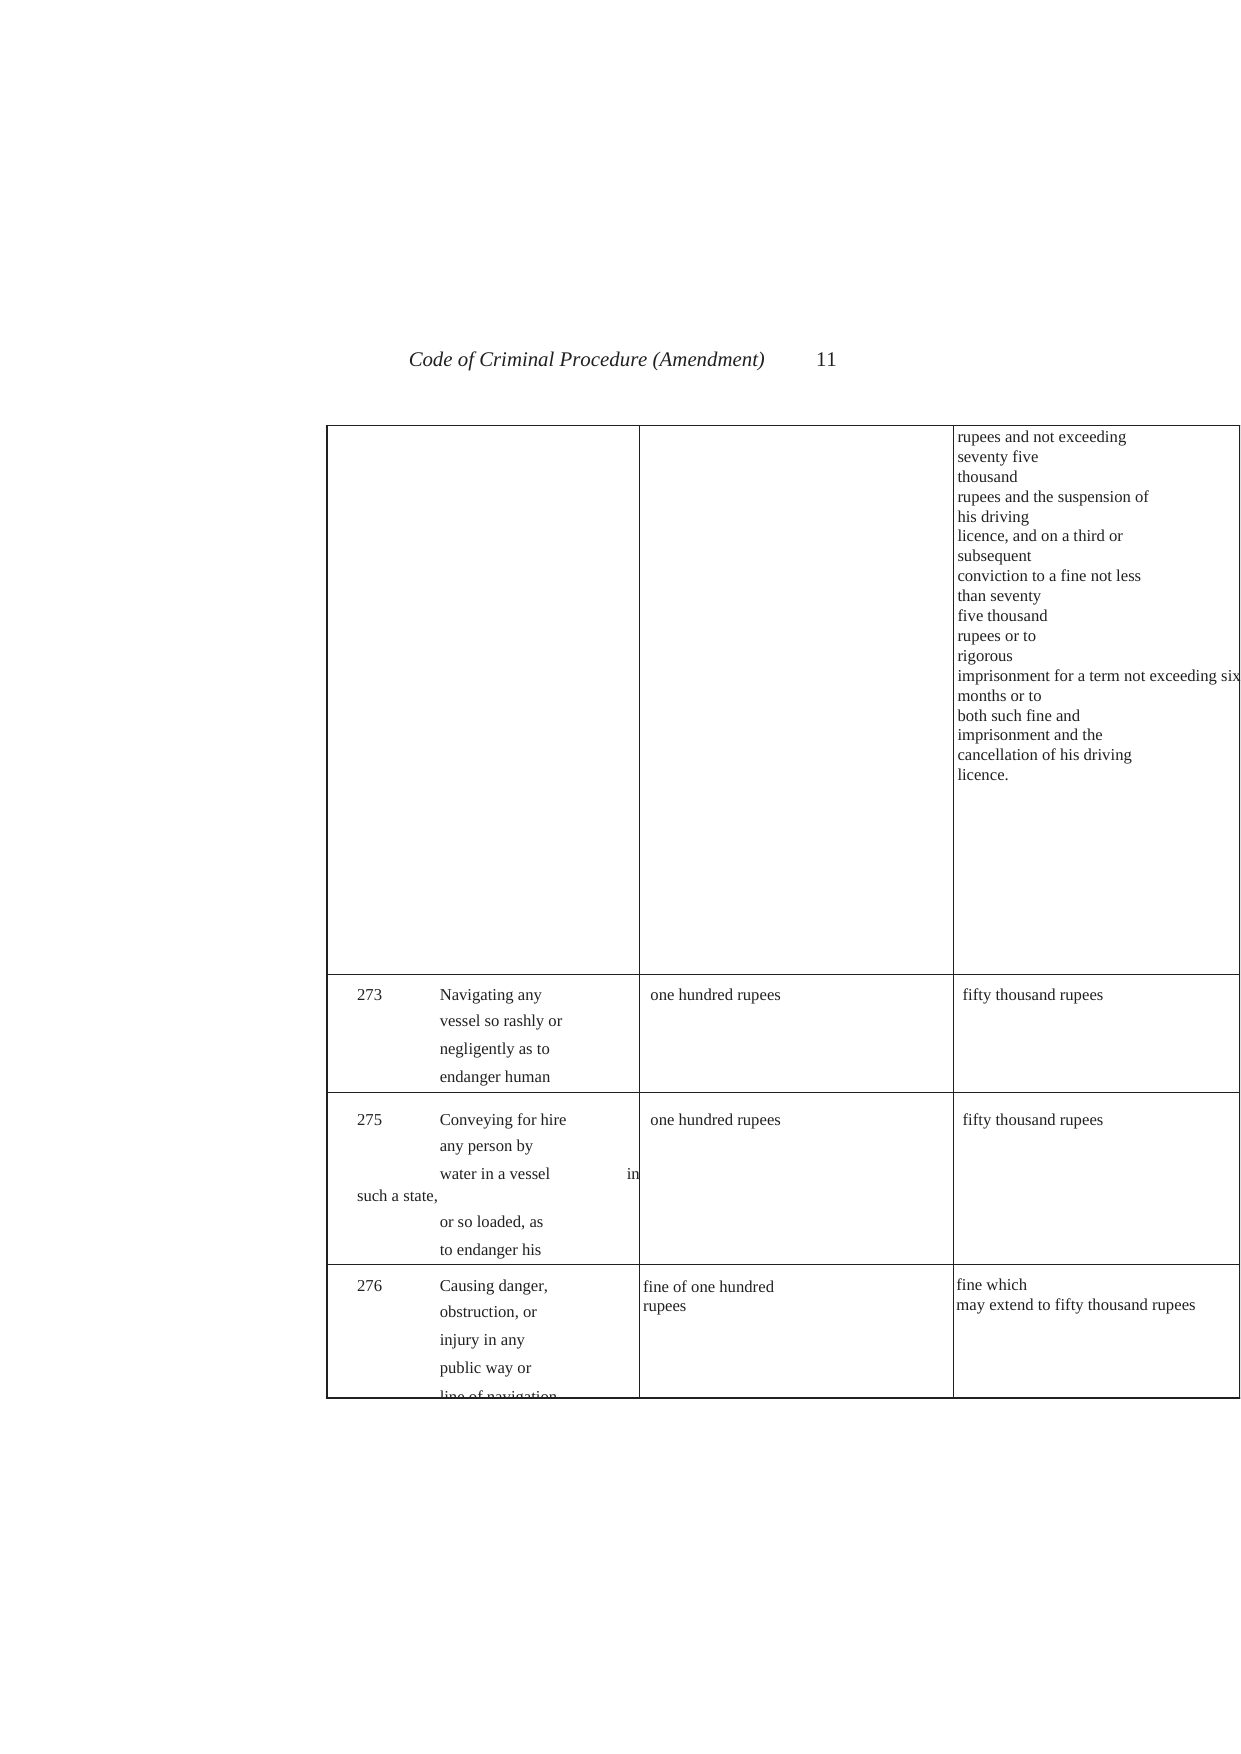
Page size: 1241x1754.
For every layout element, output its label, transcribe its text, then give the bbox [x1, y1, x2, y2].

table_header rupees and not exceeding seventy five thousand rupees and the suspension of his driving licence, and on a third or subsequent conviction to a fine not less than seventy five thousand rupees or to rigorous imprisonment for a term not exceeding six months or to both such fine and imprisonment and the cancellation of his driving licence. [954, 426, 1239, 973]
table_cell fifty thousand rupees [954, 975, 1239, 1092]
table_cell fifty thousand rupees [954, 1093, 1239, 1264]
table_header [328, 426, 639, 973]
table_cell 275 Conveying for hire any person by water in a vessel in such a state, or so loaded, as to endanger his life [328, 1093, 639, 1264]
table_cell 276 Causing danger, obstruction, or injury in any public way or line of navigation [328, 1265, 639, 1397]
table_cell 273 Navigating any vessel so rashly or negligently as to endanger human life, &c. [328, 975, 639, 1092]
table_cell fine of one hundred rupees [640, 1265, 953, 1397]
text Code of Criminal Procedure (Amendment) 11 [408, 348, 1090, 371]
table_cell one hundred rupees [640, 975, 953, 1092]
table_cell fine which may extend to fifty thousand rupees [954, 1265, 1239, 1397]
table_header [640, 426, 953, 973]
table_cell one hundred rupees [640, 1093, 953, 1264]
